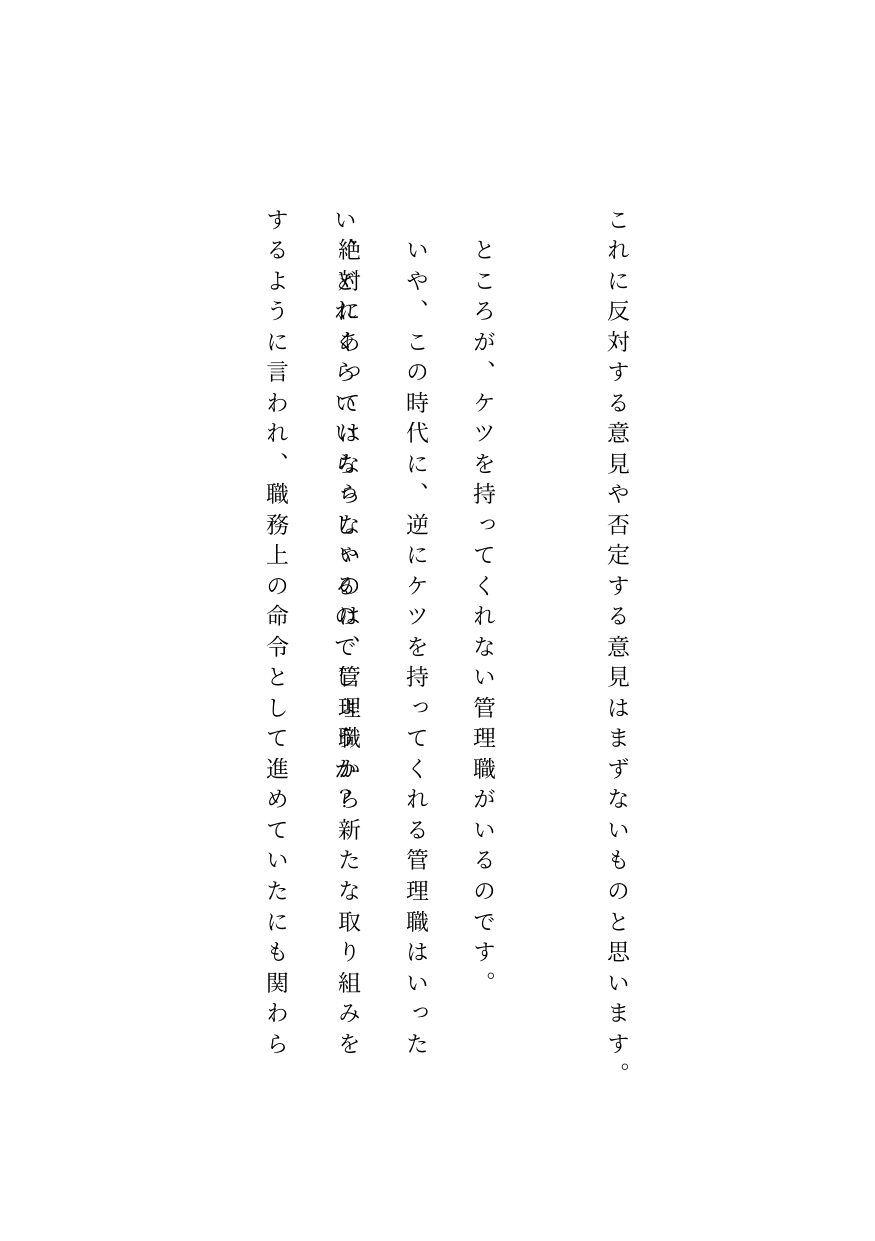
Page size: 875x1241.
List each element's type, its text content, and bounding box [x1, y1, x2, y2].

text 絶対にあってはならないのは、管理職から新たな取り組みをするように言われ、職務上の命令として進めていたにも関わらず、問題が起きればすべて担当者が責任を被るようなことです。 [247, 208, 381, 1062]
text いや、この時代に、逆にケツを持ってくれる管理職はいったい、どれくらいいらっしゃるのでしょうか？ [381, 208, 448, 1062]
text ところが、ケツを持ってくれない管理職がいるのです。 [453, 208, 516, 1062]
text これに反対する意見や否定する意見はまずないものと思います。 [588, 208, 650, 1062]
